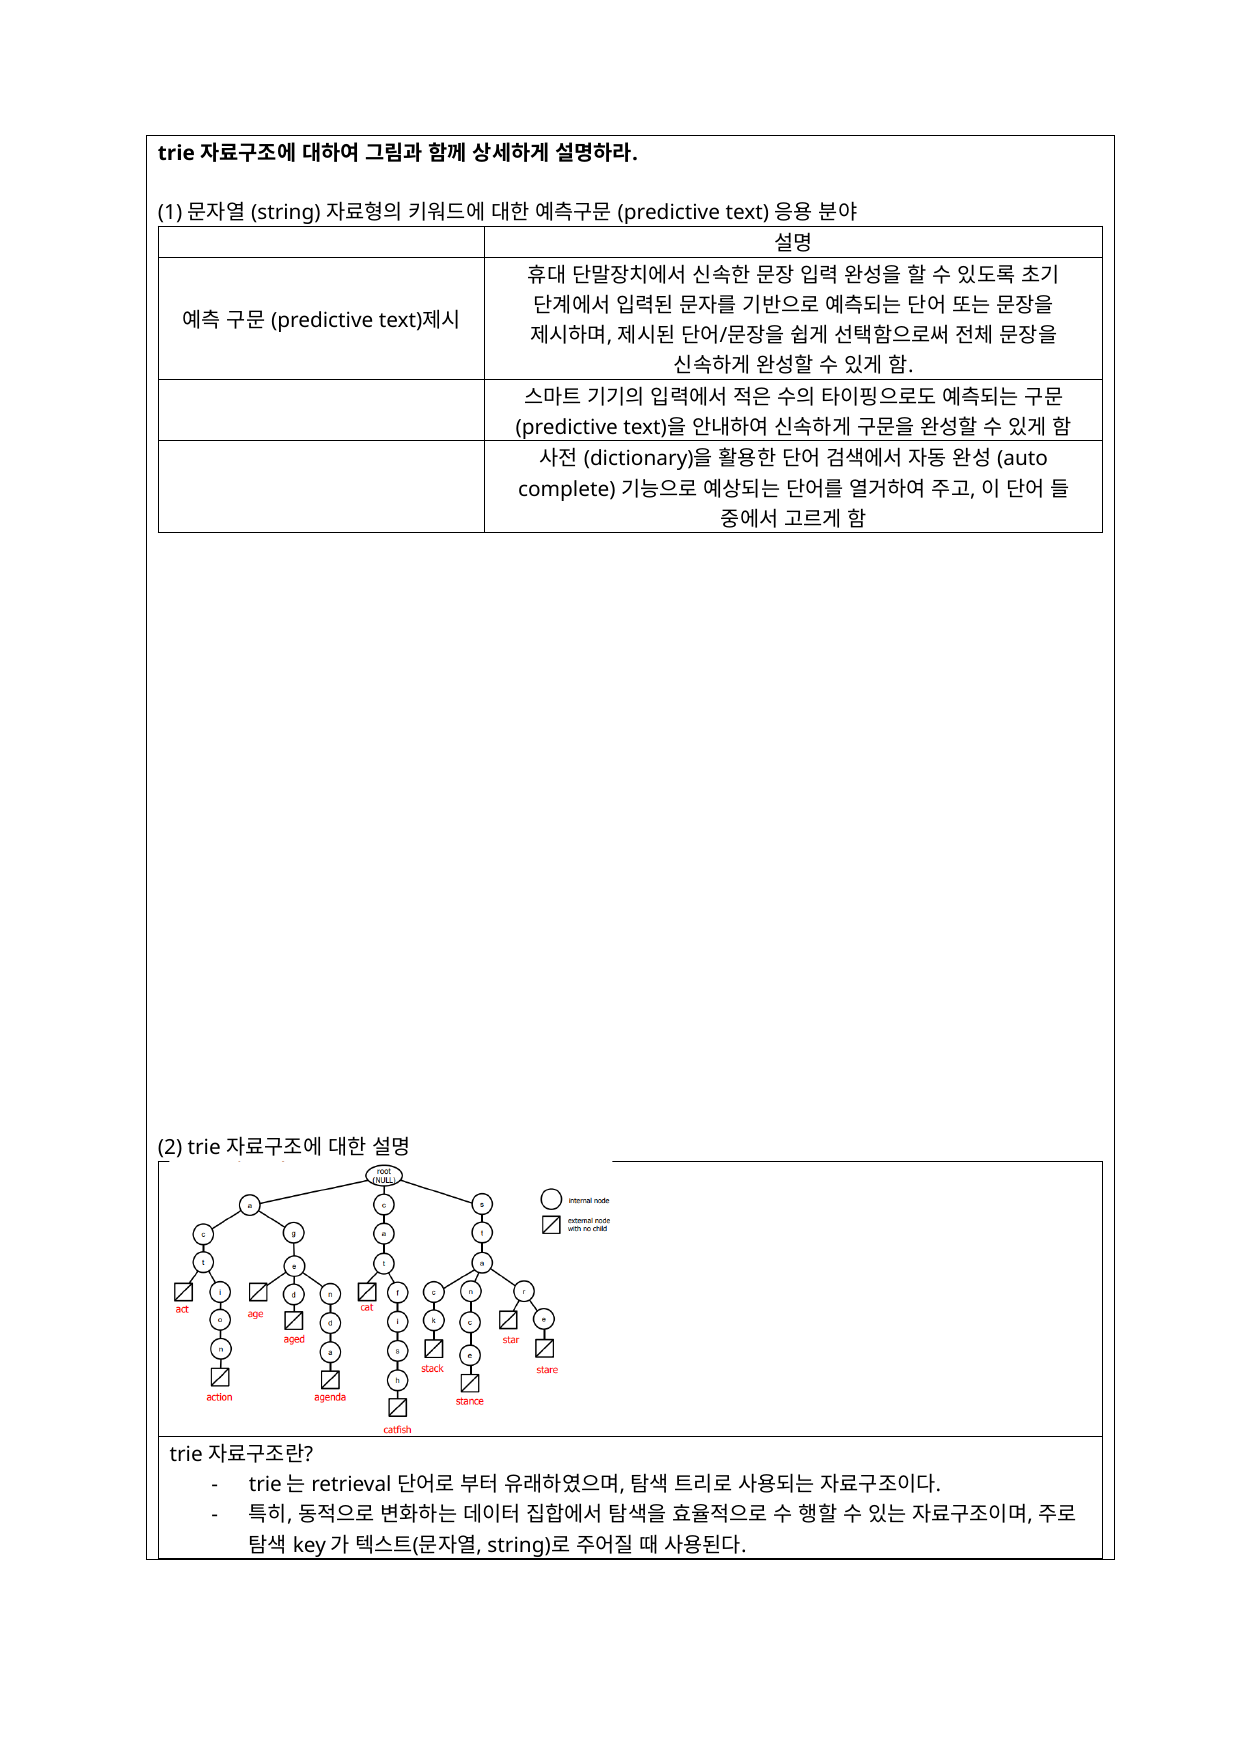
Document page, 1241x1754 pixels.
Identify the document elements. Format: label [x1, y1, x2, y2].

table_header [147, 136, 1114, 1559]
picture [169, 1161, 613, 1436]
